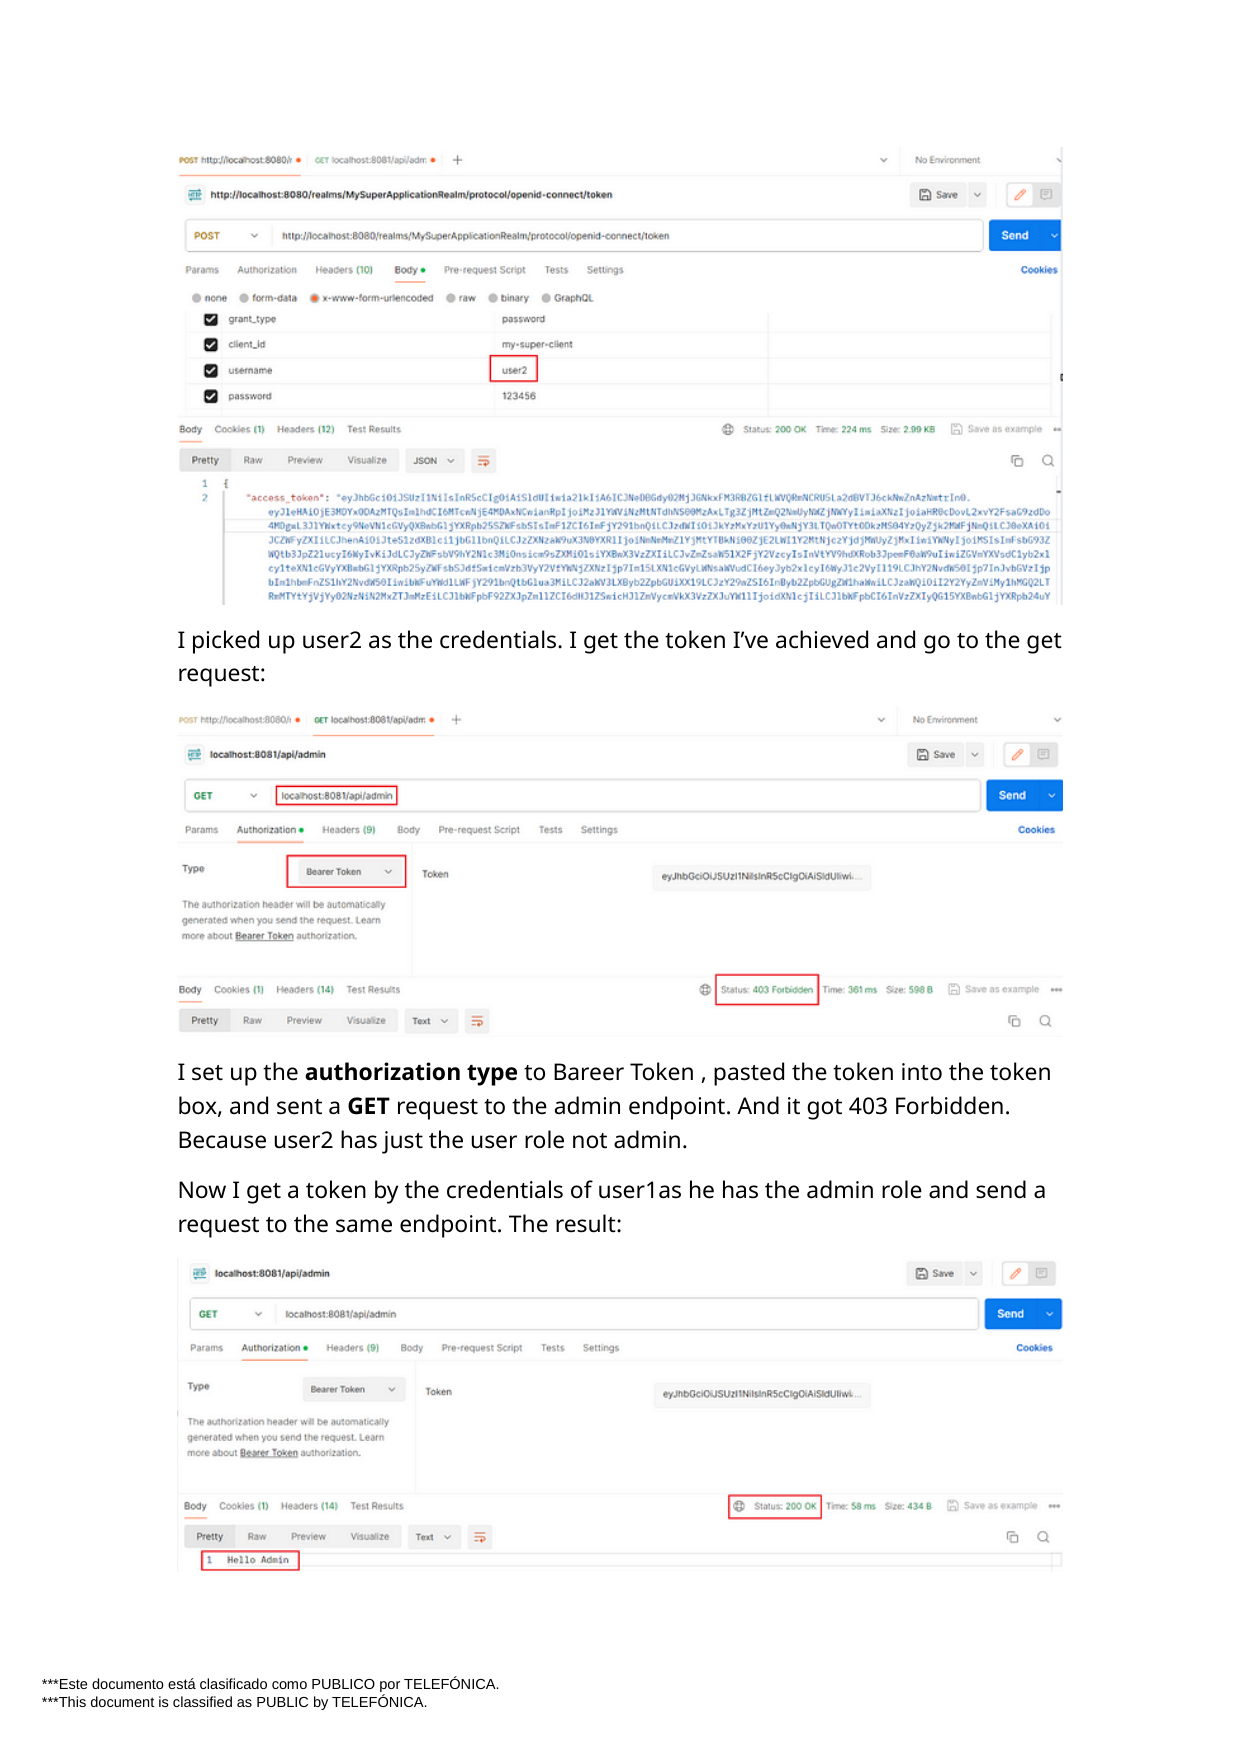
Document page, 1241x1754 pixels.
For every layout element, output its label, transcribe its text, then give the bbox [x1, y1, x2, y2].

text Now I get a token by the credentials of user1as he has the admin role and send a request to the same endpoint. The result: [177, 1174, 1063, 1239]
picture [177, 707, 1063, 1037]
picture [177, 147, 1063, 605]
text I set up the authorization type to Bareer Token , pasted the token into the token box, and sent a GET request to the admin endpoint. And it got 403 Forbidden. Because user2 has just the user role not admin. [177, 1056, 1063, 1155]
text I picked up user2 as the credentials. I get the token I’ve achieved and go to the get request: [177, 624, 1063, 689]
picture [177, 1258, 1063, 1572]
